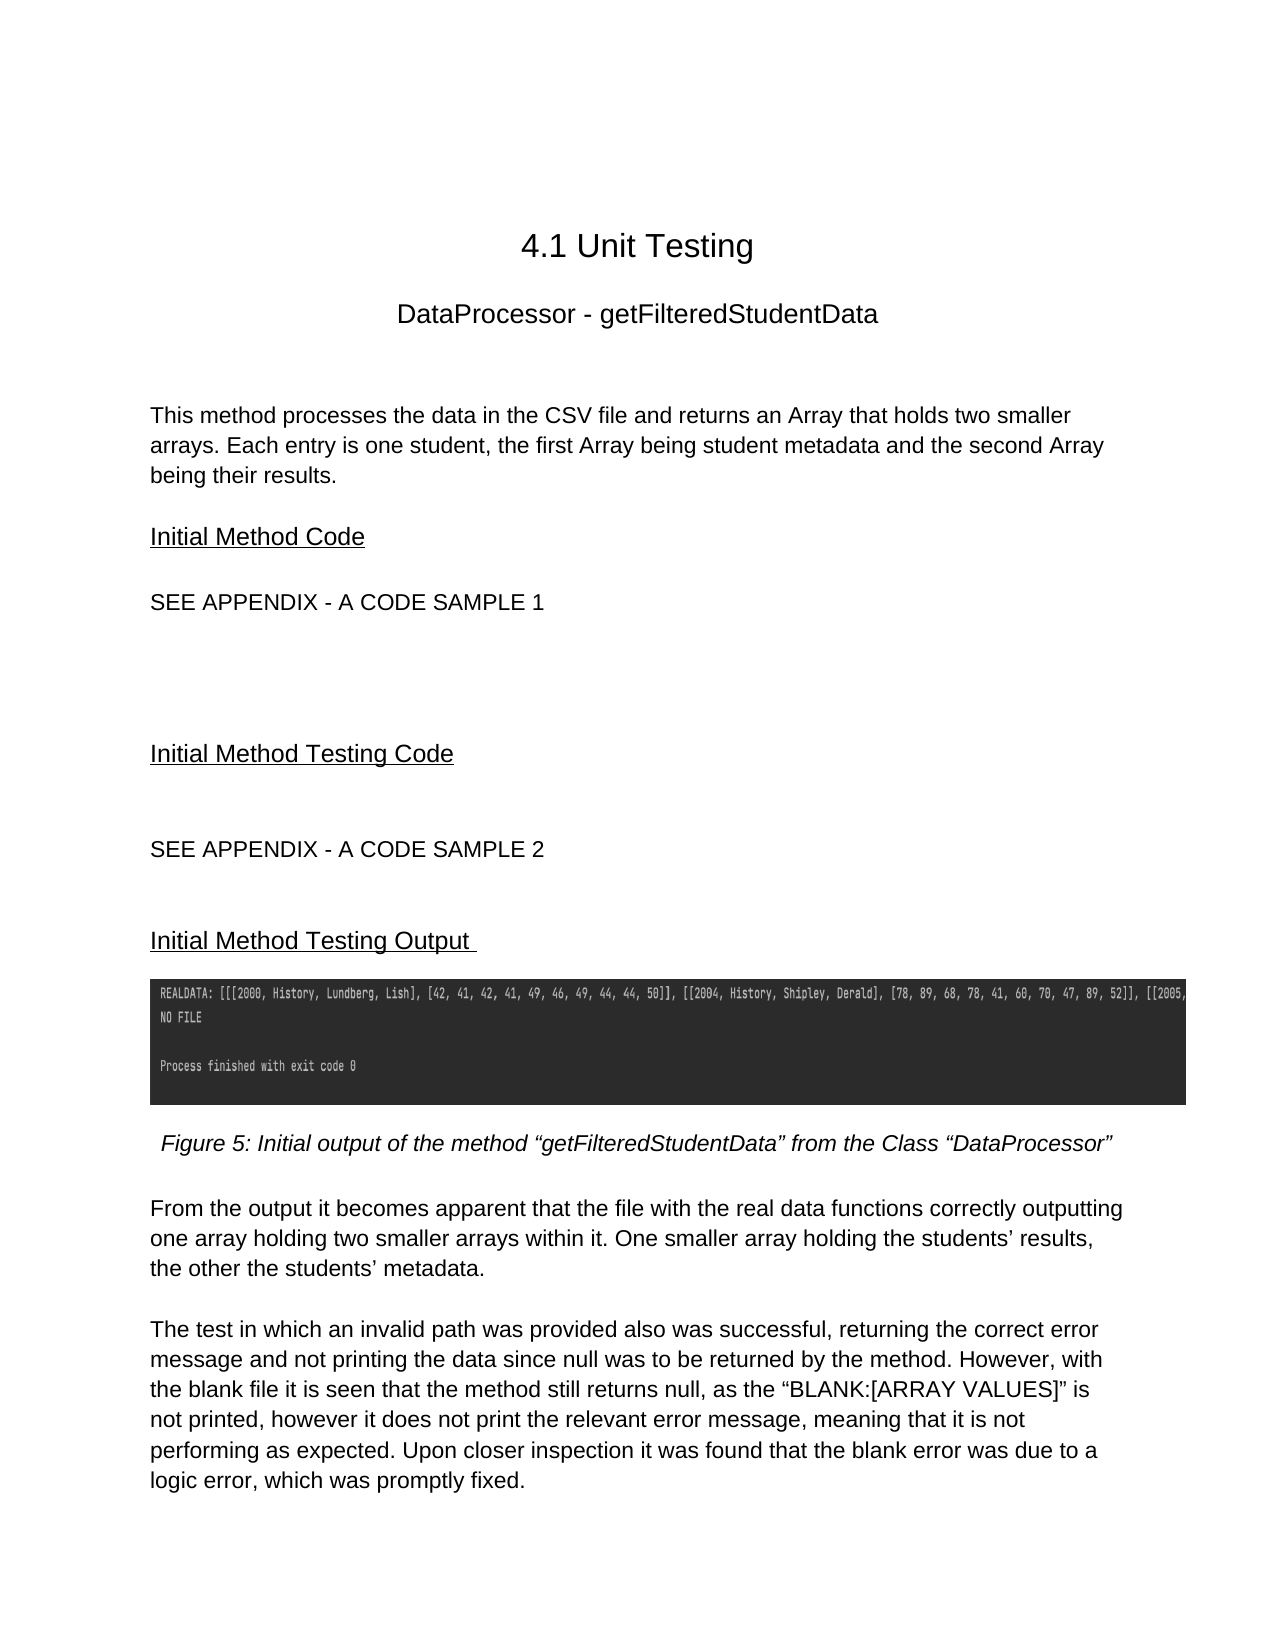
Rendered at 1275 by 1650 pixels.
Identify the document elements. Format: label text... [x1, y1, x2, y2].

text SEE APPENDIX - A CODE SAMPLE 2 [150, 836, 1125, 863]
subtitle Initial Method Code [150, 522, 1125, 550]
text This method processes the data in the CSV file and returns an Array that holds two smaller arrays. Each entry is one student, the first Array being student metadata and the second Array being their results. [150, 402, 1125, 489]
subtitle Initial Method Testing Output [150, 926, 1125, 955]
text The test in which an invalid path was provided also was successful, returning the correct error message and not printing the data since null was to be returned by the method. However, with the blank file it is seen that the method still returns null, as the “BLANK:[ARRAY VALUES]” is not printed, however it does not print the relevant error message, meaning that it is not performing as expected. Upon closer inspection it was found that the blank error was due to a logic error, which was promptly fixed. [150, 1316, 1125, 1493]
text From the output it becomes apparent that the file with the real data functions correctly outputting one array holding two smaller arrays within it. One smaller array holding the students’ results, the other the students’ metadata. [150, 1195, 1125, 1282]
subtitle 4.1 Unit Testing [150, 226, 1125, 264]
subtitle Figure 5: Initial output of the method “getFilteredStudentData” from the Class “DataProcessor” [150, 1130, 1125, 1156]
subtitle Initial Method Testing Code [150, 739, 1125, 768]
picture [150, 979, 1186, 1105]
subtitle DataProcessor - getFilteredStudentData [150, 298, 1125, 329]
text SEE APPENDIX - A CODE SAMPLE 1 [150, 589, 1125, 615]
